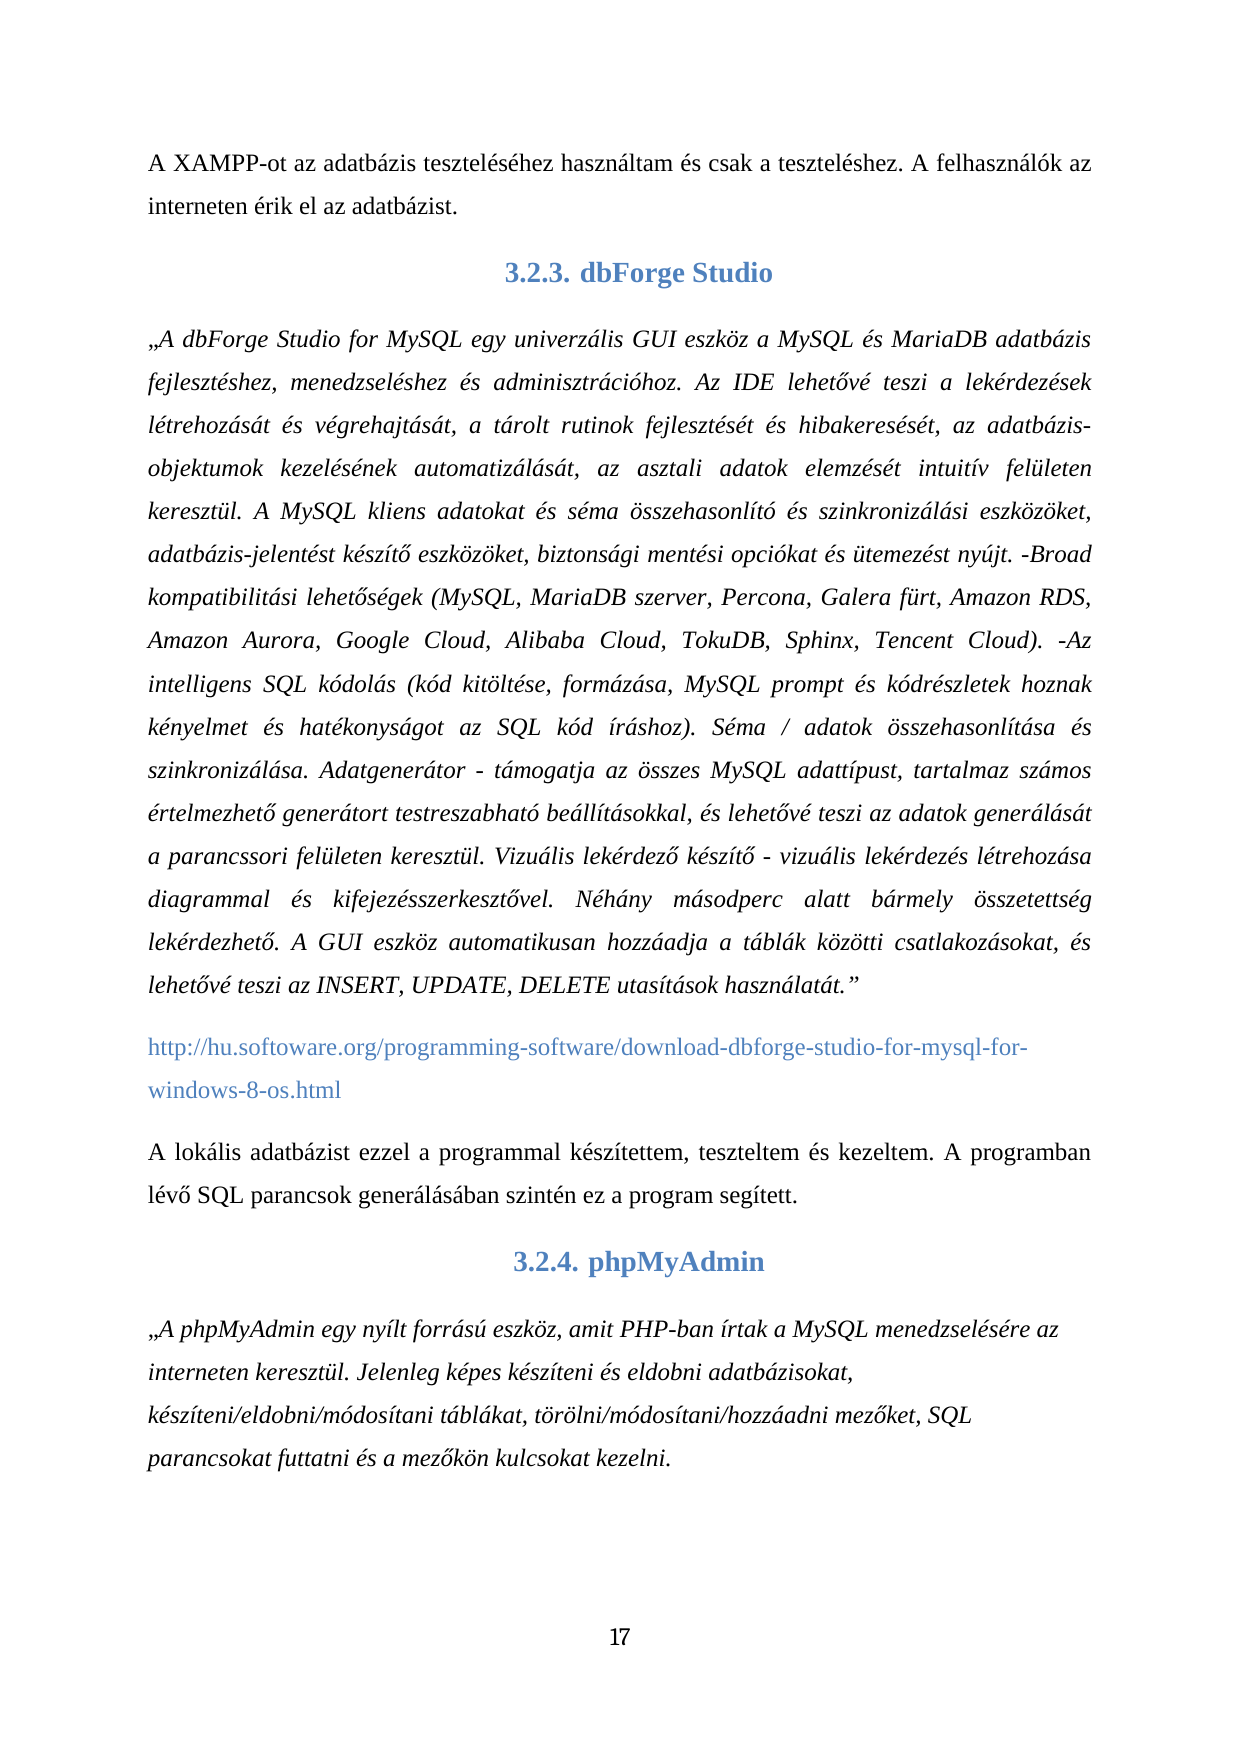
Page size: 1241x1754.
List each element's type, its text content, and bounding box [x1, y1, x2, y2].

text A lokális adatbázist ezzel a programmal készítettem, teszteltem és kezeltem. A programban lévő SQL parancsok generálásában szintén ez a program segített. [148, 1137, 1093, 1209]
text A XAMPP-ot az adatbázis teszteléséhez használtam és csak a teszteléshez. A felhasználók az interneten érik el az adatbázist. [148, 148, 1093, 219]
text „A phpMyAdmin egy nyílt forrású eszköz, amit PHP-ban írtak a MySQL menedzselésére az interneten keresztül. Jelenleg képes készíteni és eldobni adatbázisokat, készíteni/eldobni/módosítani táblákat, törölni/módosítani/hozzáadni mezőket, SQL parancsokat futtatni és a mezőkön kulcsokat kezelni. [148, 1314, 1093, 1472]
text „A dbForge Studio for MySQL egy univerzális GUI eszköz a MySQL és MariaDB adatbázis fejlesztéshez, menedzseléshez és adminisztrációhoz. Az IDE lehetővé teszi a lekérdezések létrehozását és végrehajtását, a tárolt rutinok fejlesztését és hibakeresését, az adatbázis-objektumok kezelésének automatizálását, az asztali adatok elemzését intuitív felületen keresztül. A MySQL kliens adatokat és séma összehasonlító és szinkronizálási eszközöket, adatbázis-jelentést készítő eszközöket, biztonsági mentési opciókat és ütemezést nyújt. -Broad kompatibilitási lehetőségek (MySQL, MariaDB szerver, Percona, Galera fürt, Amazon RDS, Amazon Aurora, Google Cloud, Alibaba Cloud, TokuDB, Sphinx, Tencent Cloud). -Az intelligens SQL kódolás (kód kitöltése, formázása, MySQL prompt és kódrészletek hoznak kényelmet és hatékonyságot az SQL kód íráshoz). Séma / adatok összehasonlítása és szinkronizálása. Adatgenerátor - támogatja az összes MySQL adattípust, tartalmaz számos értelmezhető generátort testreszabható beállításokkal, és lehetővé teszi az adatok generálását a parancssori felületen keresztül. Vizuális lekérdező készítő - vizuális lekérdezés létrehozása diagrammal és kifejezésszerkesztővel. Néhány másodperc alatt bármely összetettség lekérdezhető. A GUI eszköz automatikusan hozzáadja a táblák közötti csatlakozásokat, és lehetővé teszi az INSERT, UPDATE, DELETE utasítások használatát.” [148, 324, 1093, 999]
subtitle dbForge Studio [185, 255, 1093, 288]
text http://hu.softoware.org/programming-software/download-dbforge-studio-for-mysql-for-windows-8-os.html [148, 1032, 1093, 1104]
subtitle phpMyAdmin [185, 1244, 1093, 1278]
